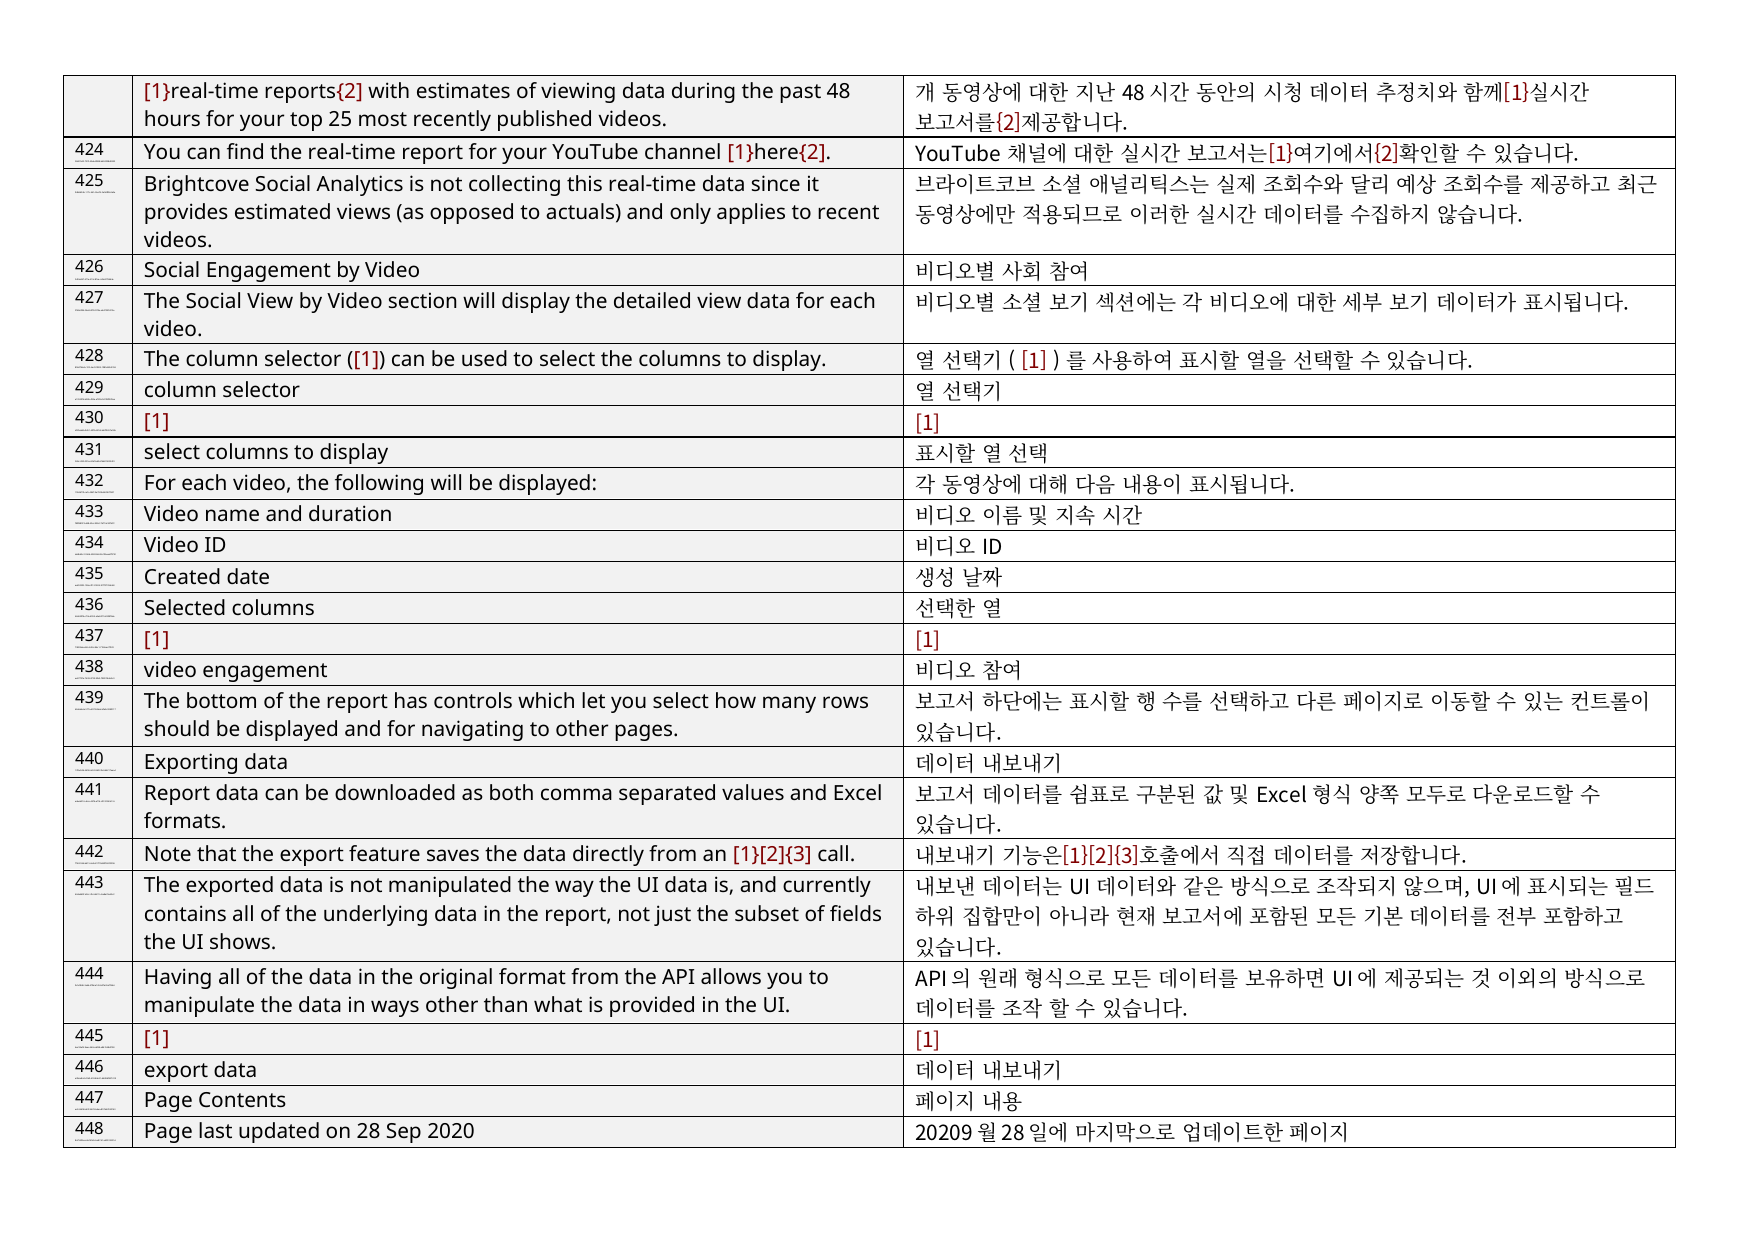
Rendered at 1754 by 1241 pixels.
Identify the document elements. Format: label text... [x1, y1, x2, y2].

table_cell 비디오별 사회 참여 [904, 255, 1675, 285]
table_cell video engagement [133, 655, 903, 685]
table_cell [1] [904, 406, 1675, 436]
table_cell [1] [133, 624, 903, 654]
table_cell The exported data is not manipulated the way the UI data is, and currently contains all of the underlying data in the report, not just the subset of fields the UI shows. [133, 871, 903, 961]
table_cell API의 원래 형식으로 모든 데이터를 보유하면 UI에 제공되는 것 이외의 방식으로 데이터를 조작 할 수 있습니다. [904, 962, 1675, 1022]
table_cell Created date [133, 562, 903, 592]
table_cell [64, 76, 132, 136]
table_cell You can find the real-time report for your YouTube channel [1}here{2]. [133, 138, 903, 168]
table_cell 생성 날짜 [904, 562, 1675, 592]
table_cell [1] [133, 406, 903, 436]
table_cell Page last updated on 28 Sep 2020 [133, 1117, 903, 1147]
table_cell Video name and duration [133, 500, 903, 529]
table_cell 각 동영상에 대해 다음 내용이 표시됩니다. [904, 468, 1675, 498]
table_cell 데이터 내보내기 [904, 747, 1675, 777]
table_cell For each video, the following will be displayed: [133, 468, 903, 498]
table_cell [1] [904, 1024, 1675, 1054]
table_cell 보고서 하단에는 표시할 행 수를 선택하고 다른 페이지로 이동할 수 있는 컨트롤이 있습니다. [904, 686, 1675, 746]
table_cell 보고서 데이터를 쉼표로 구분된 값 및 Excel 형식 양쪽 모두로 다운로드할 수 있습니다. [904, 778, 1675, 838]
table_cell column selector [133, 375, 903, 405]
table_cell 441 eabeb316-4cce-467b-af16-c9512543c51c [64, 778, 132, 838]
table_cell 비디오별 소셜 보기 섹션에는 각 비디오에 대한 세부 보기 데이터가 표시됩니다. [904, 286, 1675, 343]
table_cell 표시할 열 선택 [904, 438, 1675, 467]
table_cell 선택한 열 [904, 593, 1675, 623]
table_cell The bottom of the report has controls which let you select how many rows should be displayed and for navigating to other pages. [133, 686, 903, 746]
table_cell 20209월28일에 마지막으로 업데이트한 페이지 [904, 1117, 1675, 1147]
table_cell The Social View by Video section will display the detailed view data for each video. [133, 286, 903, 343]
table_cell Report data can be downloaded as both comma separated values and Excel formats. [133, 778, 903, 838]
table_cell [904, 76, 1675, 136]
table_cell Page Contents [133, 1086, 903, 1116]
table_cell 브라이트코브 소셜 애널리틱스는 실제 조회수와 달리 예상 조회수를 제공하고 최근 동영상에만 적용되므로 이러한 실시간 데이터를 수집하지 않습니다. [904, 169, 1675, 254]
table_cell YouTube 채널에 대한 실시간 보고서는[1}여기에서{2]확인할 수 있습니다. [904, 138, 1675, 168]
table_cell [133, 76, 903, 136]
table_cell 443 b3de4b9f-d2cc-4fc4-b811-4ce8a25a45c2 [64, 871, 132, 961]
table_cell Having all of the data in the original format from the API allows you to manipulate the data in ways other than what is provided in the UI. [133, 962, 903, 1022]
table_cell 데이터 내보내기 [904, 1055, 1675, 1084]
table_cell 내보낸 데이터는 UI 데이터와 같은 방식으로 조작되지 않으며, UI에 표시되는 필드 하위 집합만이 아니라 현재 보고서에 포함된 모든 기본 데이터를 전부 포함하고 있습니다. [904, 871, 1675, 961]
table_cell 열 선택기 ( [1] ) 를 사용하여 표시할 열을 선택할 수 있습니다. [904, 344, 1675, 374]
table_cell select columns to display [133, 438, 903, 467]
table_cell [1] [904, 624, 1675, 654]
table_cell 444 9c5cfb86-3a66-4f9d-a145-b07a26a7f6b4 [64, 962, 132, 1022]
table_cell Exporting data [133, 747, 903, 777]
table_cell 비디오 이름 및 지속 시간 [904, 500, 1675, 529]
table_cell 425 04b8d24b-117c-4414-ba74-2a0df8fe2e0e [64, 169, 132, 254]
table_cell Selected columns [133, 593, 903, 623]
table_cell The column selector ([1]) can be used to select the columns to display. [133, 344, 903, 374]
table_cell [1] [133, 1024, 903, 1054]
table_cell 439 6b2ebbda-577a-4075-8bcd-dfa5c3080117 [64, 686, 132, 746]
table_cell 내보내기 기능은[1}[2]{3]호출에서 직접 데이터를 저장합니다. [904, 839, 1675, 869]
table_cell 비디오 ID [904, 531, 1675, 561]
table_cell Social Engagement by Video [133, 255, 903, 285]
table_cell Brightcove Social Analytics is not collecting this real-time data since it provides estimated views (as opposed to actuals) and only applies to recent videos. [133, 169, 903, 254]
table_cell export data [133, 1055, 903, 1084]
table_cell Note that the export feature saves the data directly from an [1}[2]{3] call. [133, 839, 903, 869]
table_cell 페이지 내용 [904, 1086, 1675, 1116]
table_cell 비디오 참여 [904, 655, 1675, 685]
table_cell 열 선택기 [904, 375, 1675, 405]
table_cell 427 2f4b6294-24e8-4f05-970e-a6d759fc213e [64, 286, 132, 343]
table_cell Video ID [133, 531, 903, 561]
